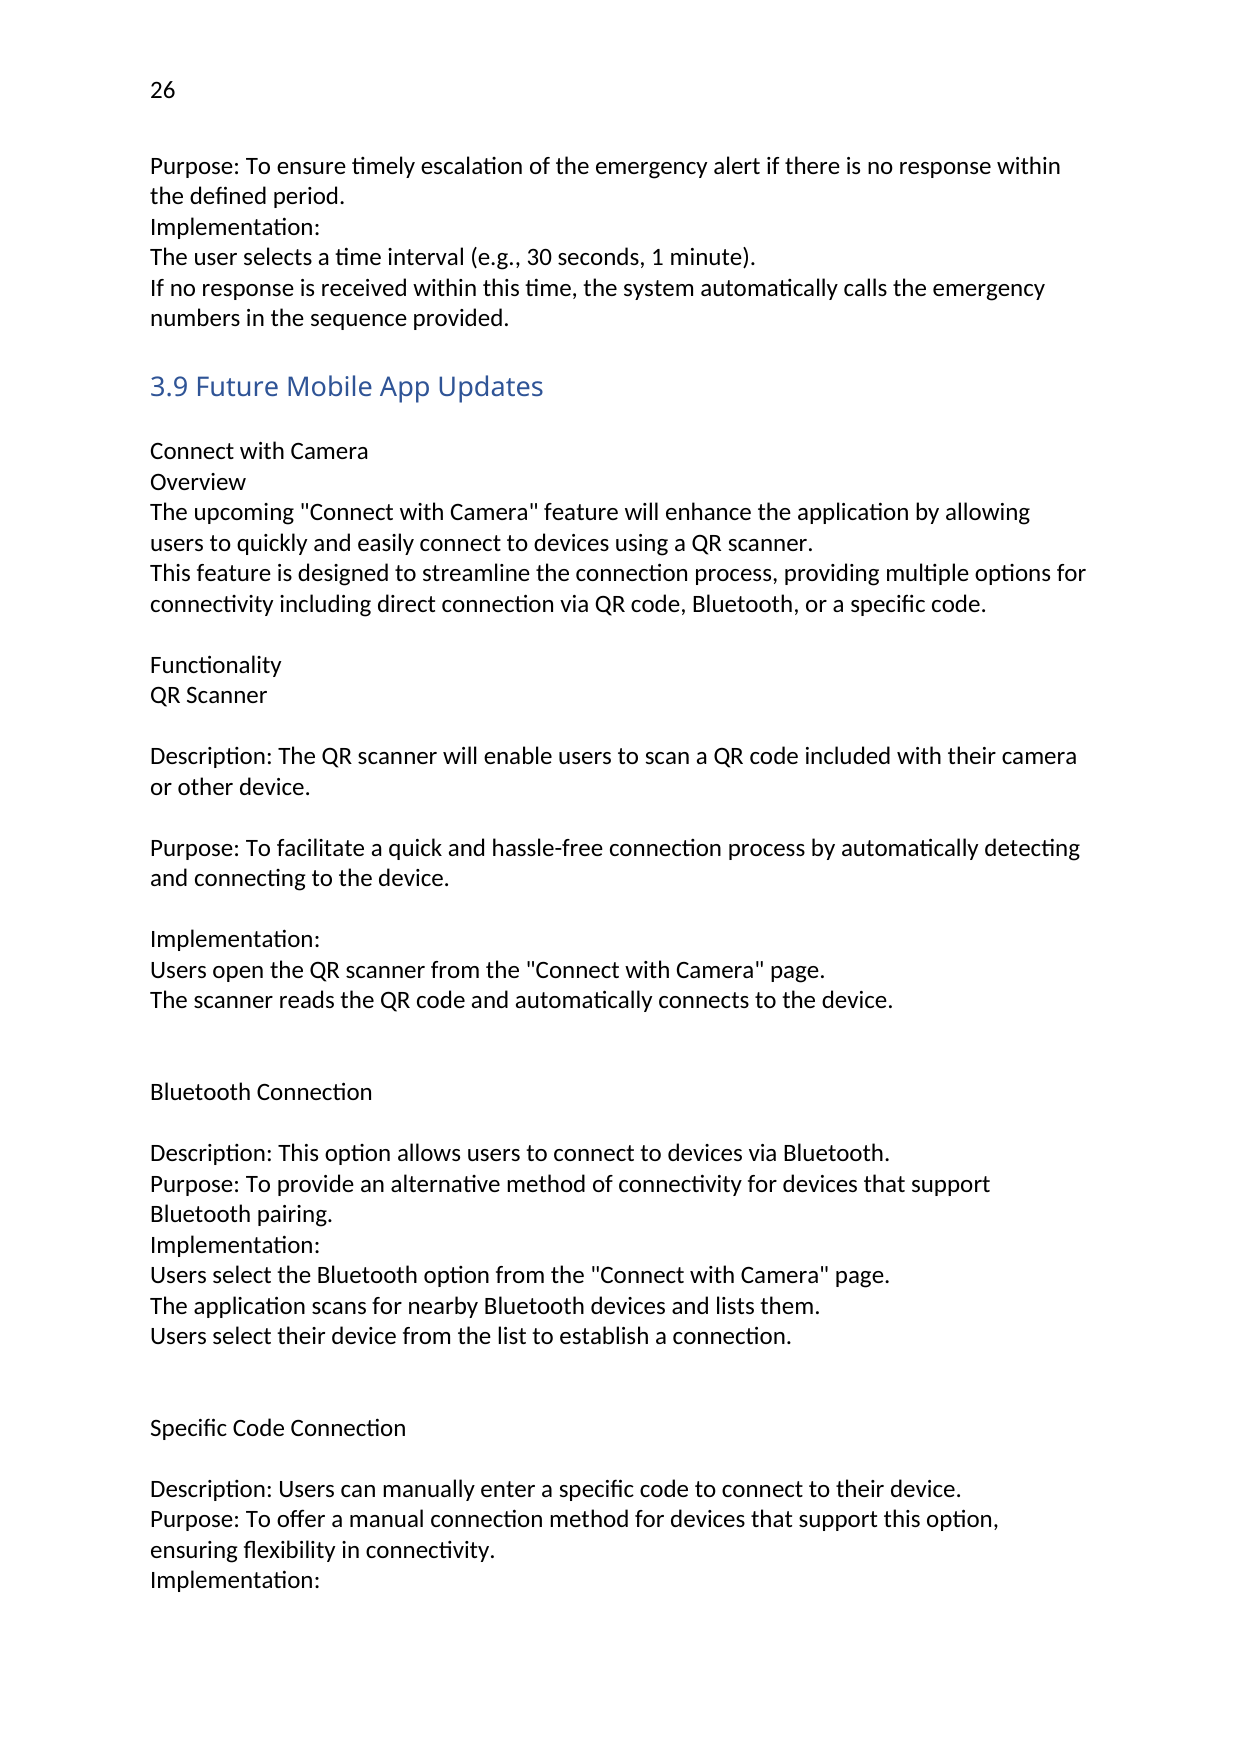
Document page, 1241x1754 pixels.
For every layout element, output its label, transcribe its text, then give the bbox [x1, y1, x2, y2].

text Purpose: To offer a manual connection method for devices that support this option, ensuring flexibility in connectivity. [150, 1503, 1090, 1564]
text Description: The QR scanner will enable users to scan a QR code included with their camera or other device. [150, 740, 1090, 801]
text Purpose: To ensure timely escalation of the emergency alert if there is no response within the defined period. [150, 150, 1090, 211]
text Users select their device from the list to establish a connection. [150, 1320, 1090, 1351]
text The upcoming "Connect with Camera" feature will enhance the application by allowing users to quickly and easily connect to devices using a QR scanner. [150, 496, 1090, 557]
text Implementation: [150, 1564, 1090, 1595]
text Implementation: [150, 211, 1090, 242]
text Implementation: [150, 1229, 1090, 1259]
text Purpose: To facilitate a quick and hassle-free connection process by automatically detecting and connecting to the device. [150, 832, 1090, 893]
text The scanner reads the QR code and automatically connects to the device. [150, 984, 1090, 1015]
text Users select the Bluetooth option from the "Connect with Camera" page. [150, 1259, 1090, 1290]
text Specific Code Connection [150, 1412, 1090, 1442]
subtitle 3.9 Future Mobile App Updates [150, 368, 1090, 405]
text If no response is received within this time, the system automatically calls the emergency numbers in the sequence provided. [150, 272, 1090, 333]
text Description: Users can manually enter a specific code to connect to their device. [150, 1473, 1090, 1503]
text Functionality [150, 649, 1090, 679]
text Overview [150, 466, 1090, 496]
text Bluetooth Connection [150, 1076, 1090, 1107]
text This feature is designed to streamline the connection process, providing multiple options for connectivity including direct connection via QR code, Bluetooth, or a specific code. [150, 557, 1090, 618]
text QR Scanner [150, 679, 1090, 710]
text Users open the QR scanner from the "Connect with Camera" page. [150, 954, 1090, 984]
text Connect with Camera [150, 435, 1090, 466]
text Description: This option allows users to connect to devices via Bluetooth. [150, 1137, 1090, 1168]
text Implementation: [150, 923, 1090, 954]
text The user selects a time interval (e.g., 30 seconds, 1 minute). [150, 242, 1090, 272]
text The application scans for nearby Bluetooth devices and lists them. [150, 1290, 1090, 1320]
text Purpose: To provide an alternative method of connectivity for devices that support Bluetooth pairing. [150, 1168, 1090, 1229]
